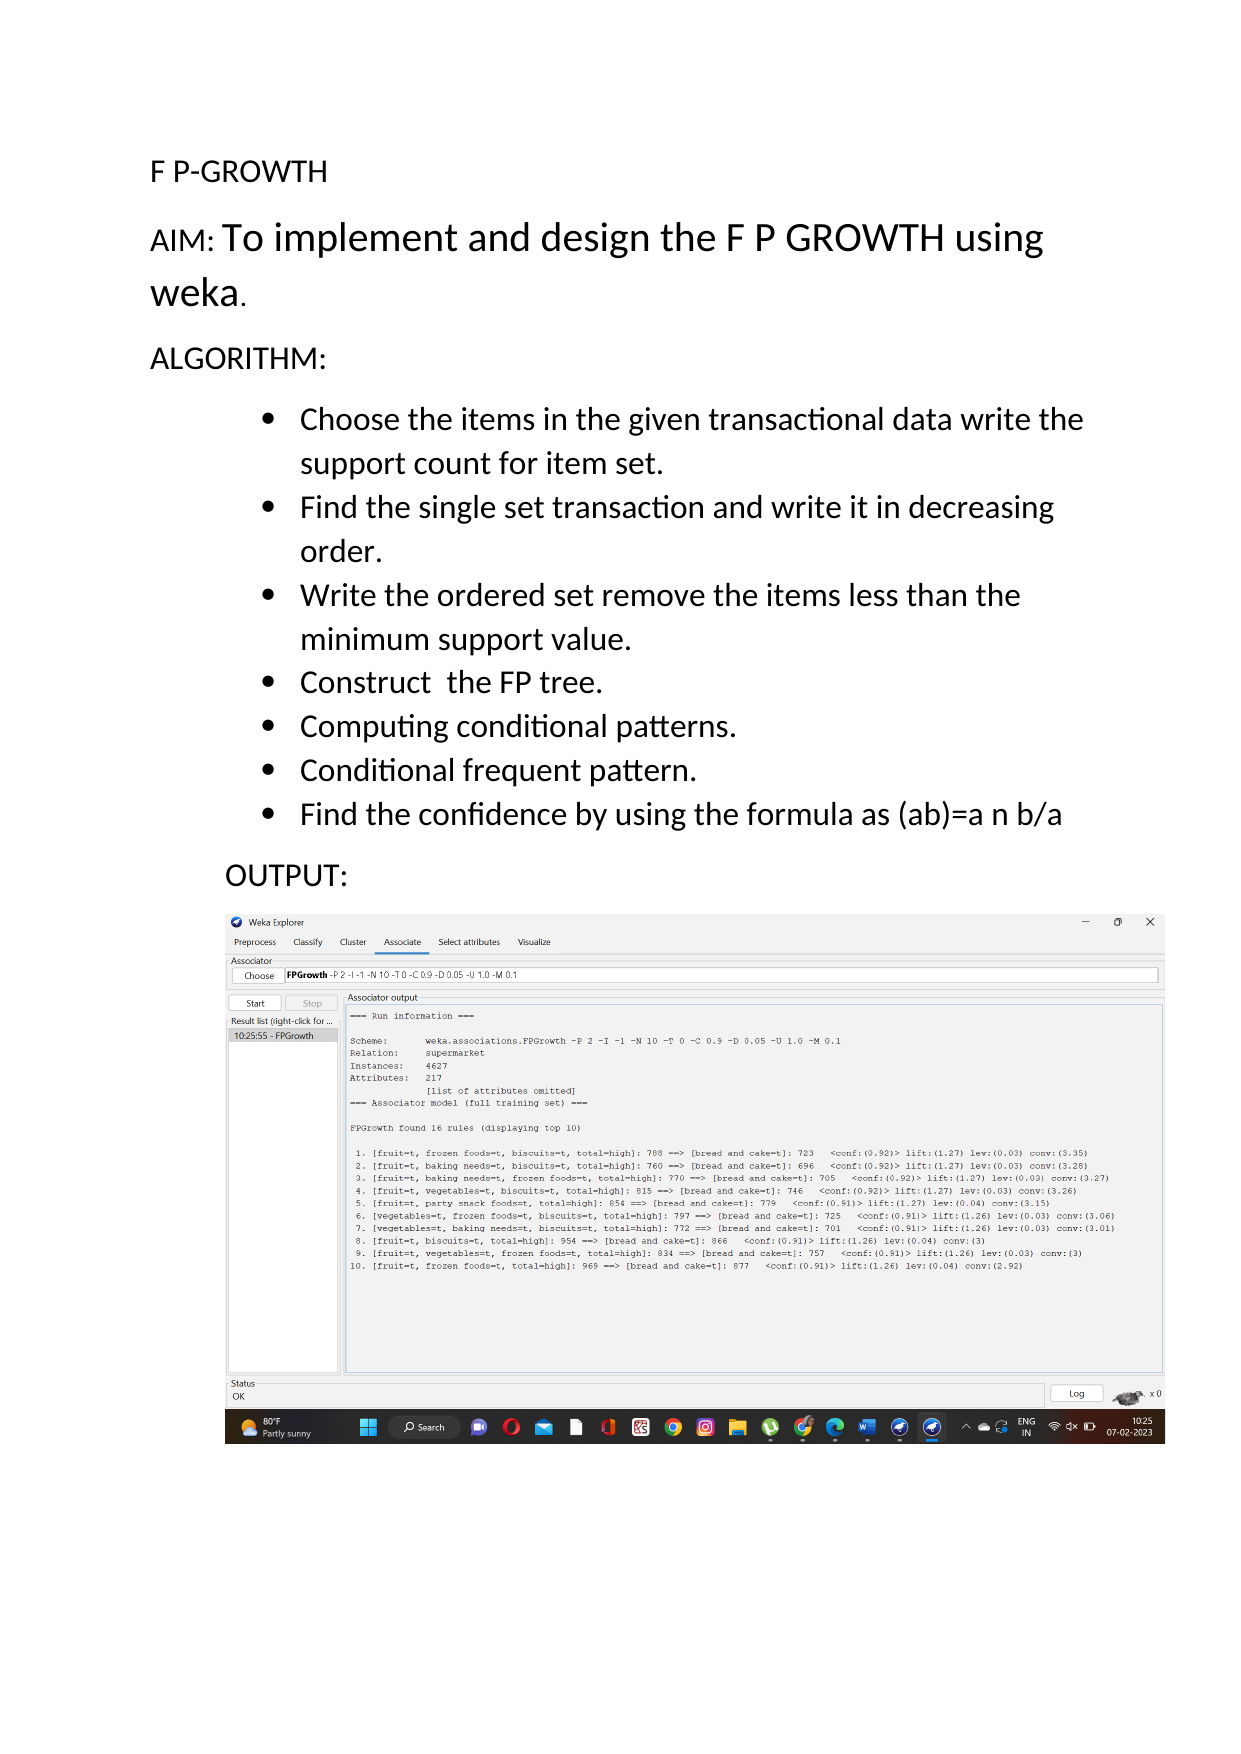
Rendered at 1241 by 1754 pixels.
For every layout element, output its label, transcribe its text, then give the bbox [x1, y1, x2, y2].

picture [225, 914, 1166, 1444]
list Write the ordered set remove the items less than the minimum support value. [262, 573, 1090, 658]
text F P-GROWTH [150, 150, 1090, 191]
list Find the single set transaction and write it in decreasing order. [262, 486, 1090, 570]
text ALGORITHM: [150, 337, 1090, 378]
list Construct the FP tree. [262, 661, 1090, 702]
list Conditional frequent pattern. [262, 749, 1090, 790]
text OUTPUT: [225, 854, 1090, 895]
list Computing conditional patterns. [262, 705, 1090, 746]
text AIM: To implement and design the F P GROWTH using weka. [150, 211, 1090, 316]
list Choose the items in the given transactional data write the support count for item set. [262, 398, 1090, 482]
list Find the confidence by using the formula as (ab)=a n b/a [262, 793, 1090, 834]
